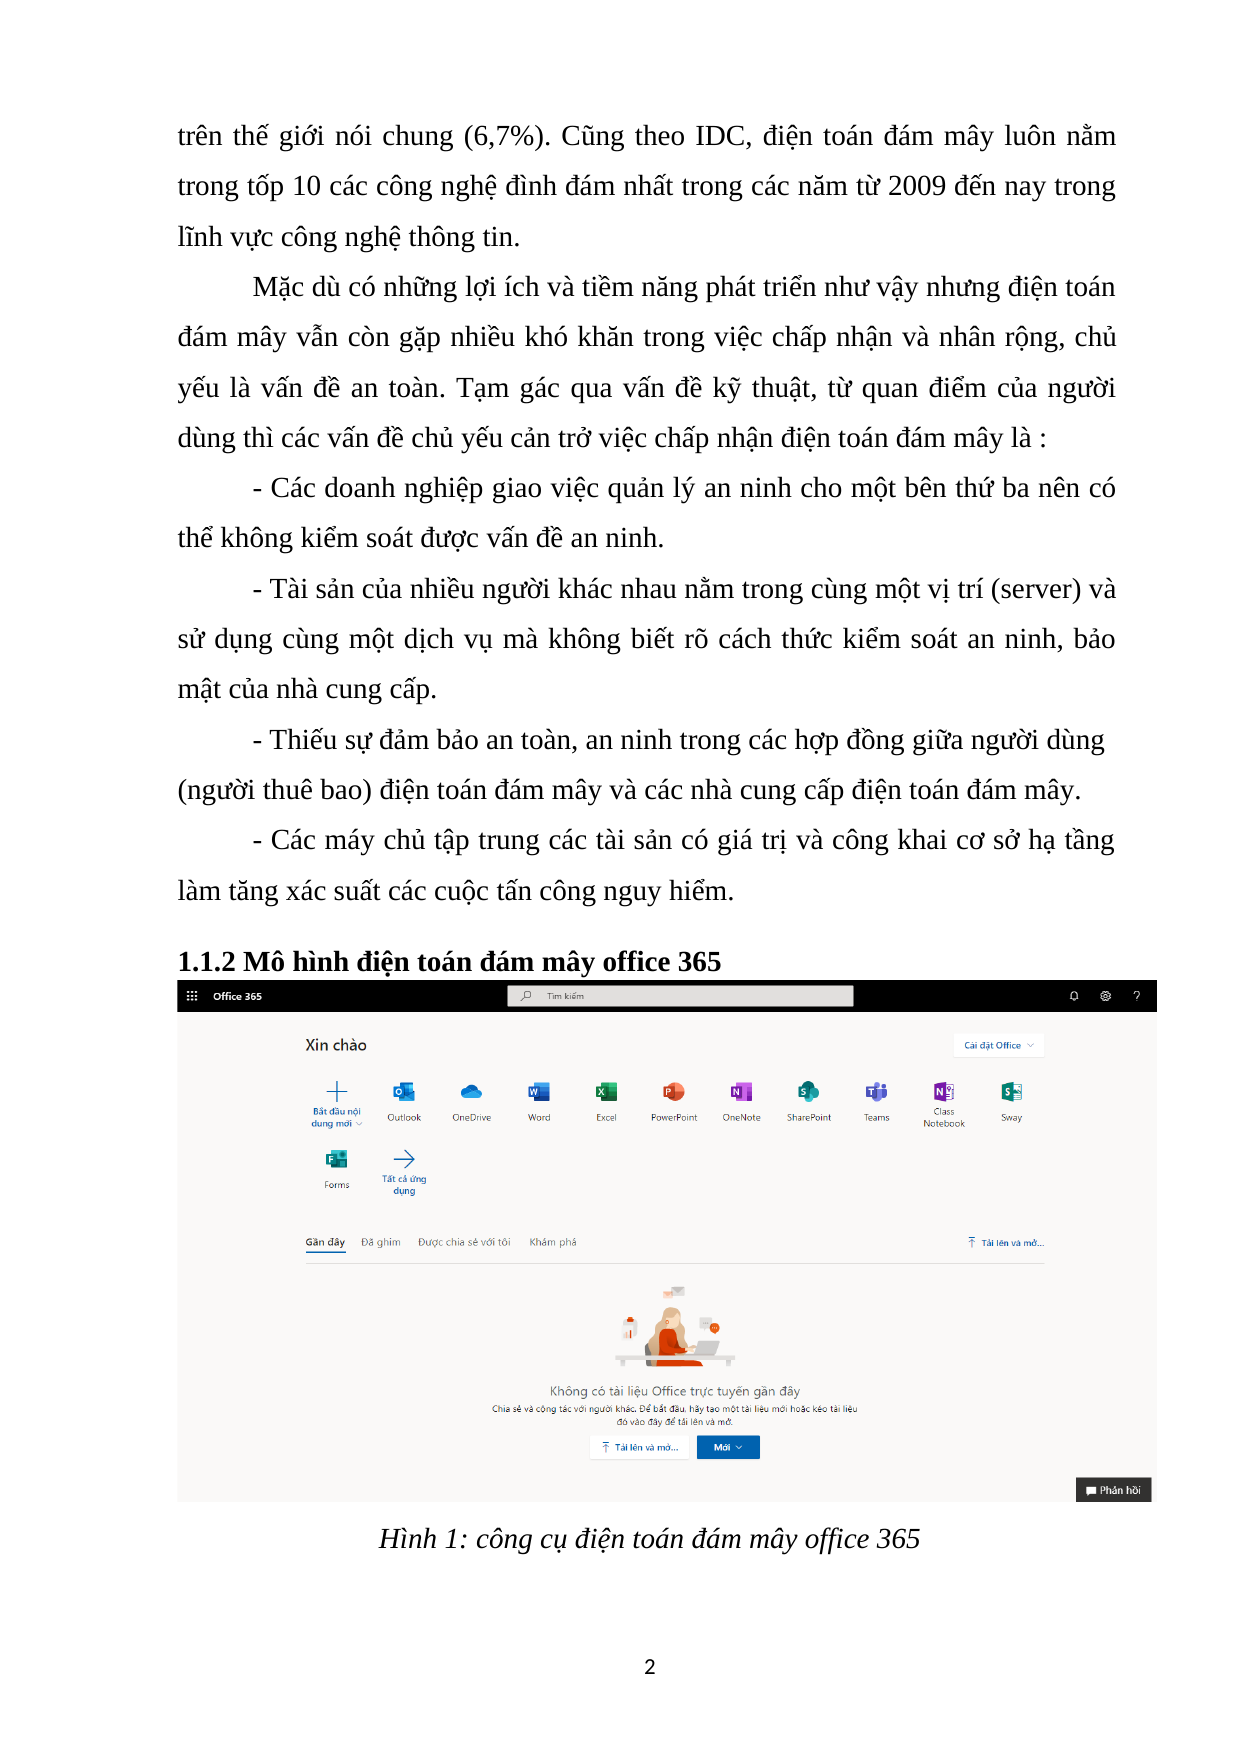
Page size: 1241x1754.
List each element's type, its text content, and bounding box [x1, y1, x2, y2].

picture [177, 980, 1157, 1502]
subtitle 1.1.2 Mô hình điện toán đám mây office 365 [177, 944, 1122, 977]
text Mặc dù có những lợi ích và tiềm năng phát triển như vậy nhưng điện toán đám mây vẫn còn gặp nhiều khó khăn trong việc chấp nhận và nhân rộng, chủ yếu là vấn đề an toàn. Tạm gác qua vấn đề kỹ thuật, từ quan điểm của người dùng thì các vấn đề chủ yếu cản trở việc chấp nhận điện toán đám mây là : [177, 269, 1117, 453]
text - Các doanh nghiệp giao việc quản lý an ninh cho một bên thứ ba nên có thể không kiểm soát được vấn đề an ninh. [177, 470, 1117, 554]
text - Các máy chủ tập trung các tài sản có giá trị và công khai cơ sở hạ tầng làm tăng xác suất các cuộc tấn công nguy hiểm. [177, 822, 1117, 906]
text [177, 118, 1117, 252]
text - Thiếu sự đảm bảo an toàn, an ninh trong các hợp đồng giữa người dùng (người thuê bao) điện toán đám mây và các nhà cung cấp điện toán đám mây. [177, 722, 1117, 806]
subtitle Hình 1: công cụ điện toán đám mây office 365 [177, 1521, 1122, 1555]
text - Tài sản của nhiều người khác nhau nằm trong cùng một vị trí (server) và sử dụng cùng một dịch vụ mà không biết rõ cách thức kiểm soát an ninh, bảo mật của nhà cung cấp. [177, 571, 1117, 705]
